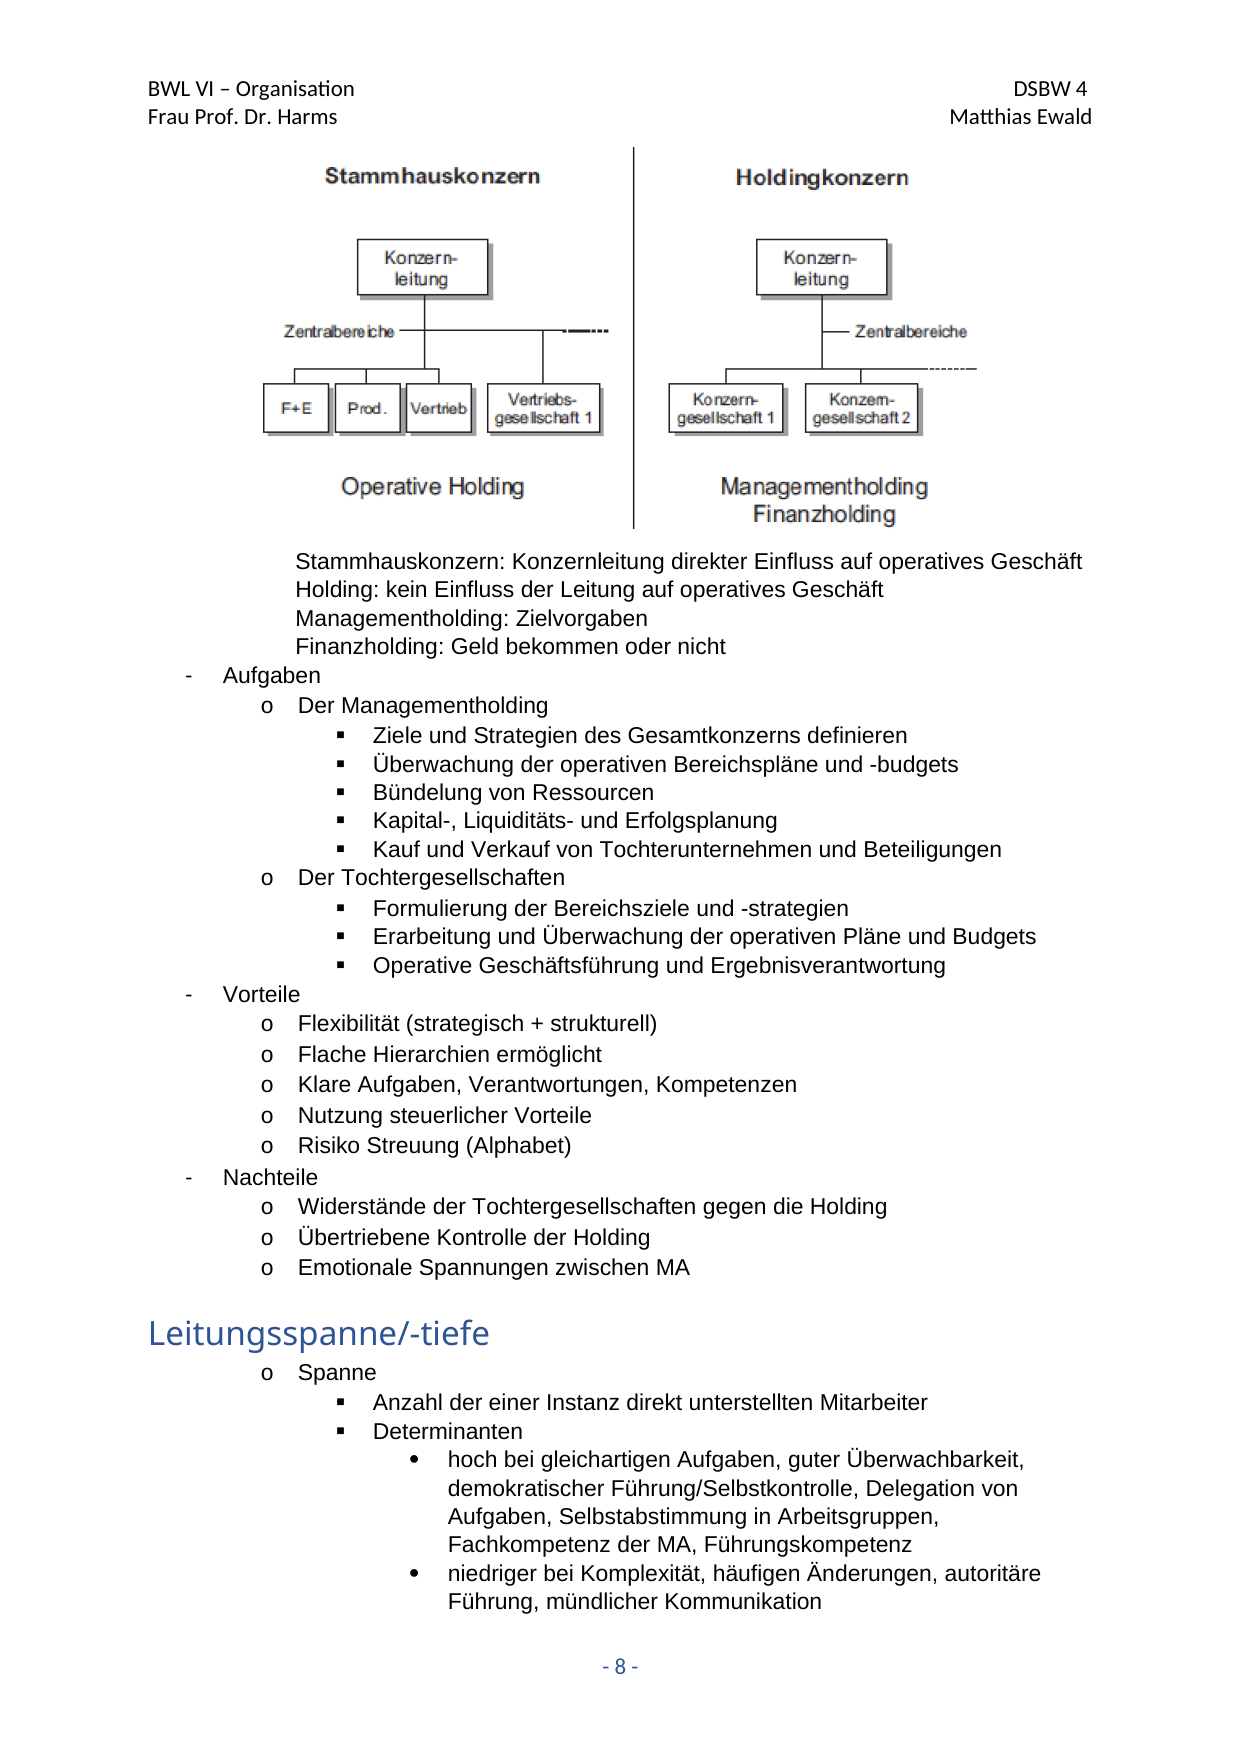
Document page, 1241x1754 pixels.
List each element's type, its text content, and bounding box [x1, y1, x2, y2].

list Erarbeitung und Überwachung der operativen Pläne und Budgets [335, 923, 1093, 950]
list Überwachung der operativen Bereichspläne und -budgets [335, 751, 1093, 777]
list Spanne [260, 1359, 1093, 1387]
picture [247, 147, 993, 529]
list Stammhauskonzern: Konzernleitung direkter Einfluss auf operatives Geschäft [223, 548, 1093, 574]
list Der Managementholding [260, 692, 1093, 720]
list Formulierung der Bereichsziele und -strategien [335, 895, 1093, 921]
list Holding: kein Einfluss der Leitung auf operatives Geschäft [223, 576, 1093, 602]
list Bündelung von Ressourcen [335, 779, 1093, 805]
list Übertriebene Kontrolle der Holding [260, 1224, 1093, 1252]
list Kauf und Verkauf von Tochterunternehmen und Beteiligungen [335, 836, 1093, 862]
list niedriger bei Komplexität, häufigen Änderungen, autoritäre Führung, mündlicher Kommunikation [410, 1560, 1093, 1615]
list Nutzung steuerlicher Vorteile [260, 1102, 1093, 1130]
list Emotionale Spannungen zwischen MA [260, 1254, 1093, 1283]
subtitle Leitungsspanne/-tiefe [148, 1310, 1093, 1355]
list Operative Geschäftsführung und Ergebnisverantwortung [335, 952, 1093, 978]
list Klare Aufgaben, Verantwortungen, Kompetenzen [260, 1071, 1093, 1100]
list Finanzholding: Geld bekommen oder nicht [223, 633, 1093, 659]
list Kapital-, Liquiditäts- und Erfolgsplanung [335, 807, 1093, 834]
list hoch bei gleichartigen Aufgaben, guter Überwachbarkeit, demokratischer Führung/Selbstkontrolle, Delegation von Aufgaben, Selbstabstimmung in Arbeitsgruppen, Fachkompetenz der MA, Führungskompetenz [410, 1446, 1093, 1558]
list Flexibilität (strategisch + strukturell) [260, 1010, 1093, 1039]
list Flache Hierarchien ermöglicht [260, 1041, 1093, 1069]
list Ziele und Strategien des Gesamtkonzerns definieren [335, 722, 1093, 748]
list Risiko Streuung (Alphabet) [260, 1132, 1093, 1161]
list Managementholding: Zielvorgaben [223, 604, 1093, 631]
list Der Tochtergesellschaften [260, 864, 1093, 893]
list Determinanten [335, 1418, 1093, 1444]
list Vorteile [185, 980, 1093, 1008]
list Anzahl der einer Instanz direkt unterstellten Mitarbeiter [335, 1389, 1093, 1416]
list Aufgaben [185, 661, 1093, 689]
list Nachteile [185, 1163, 1093, 1191]
list Widerstände der Tochtergesellschaften gegen die Holding [260, 1193, 1093, 1222]
